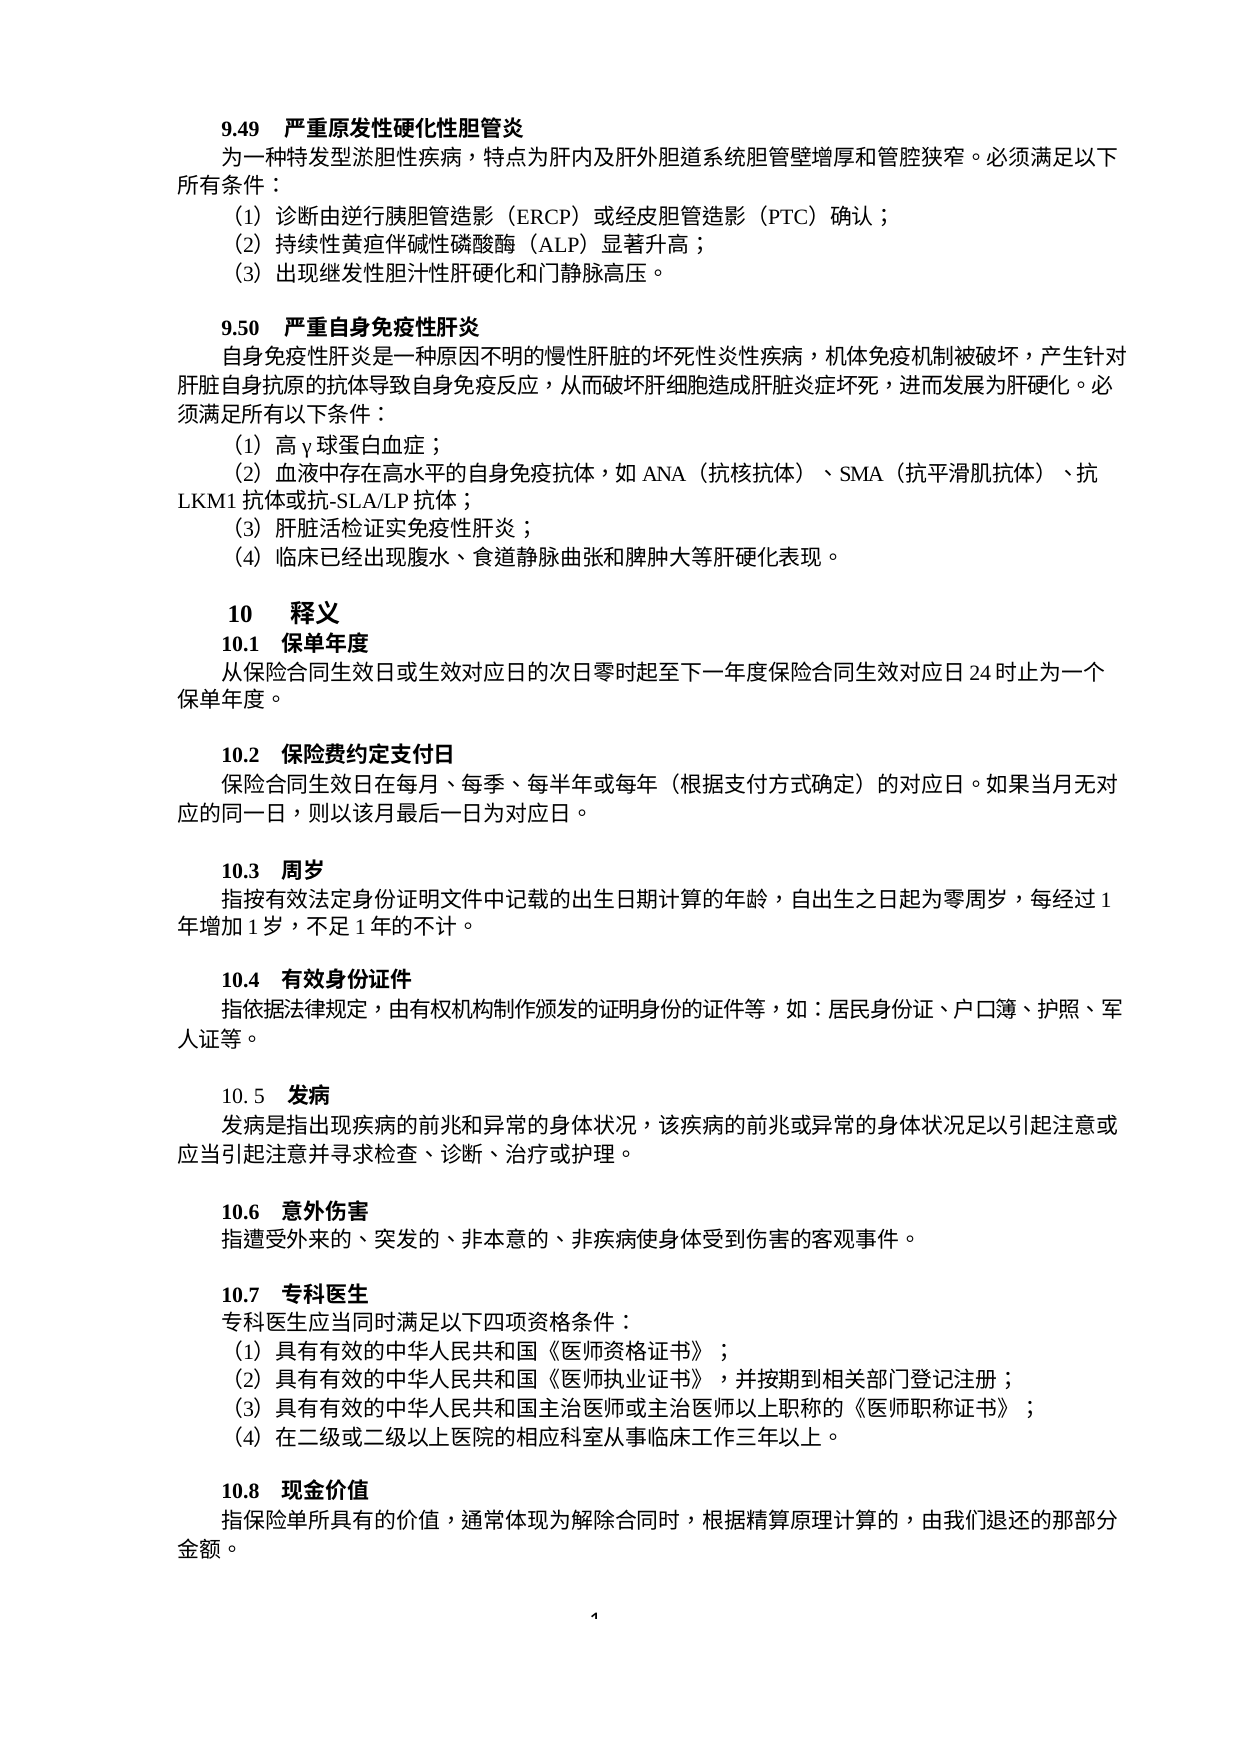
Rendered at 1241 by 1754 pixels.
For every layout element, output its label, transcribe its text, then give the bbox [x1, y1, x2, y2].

text 指遭受外来的、突发的、非本意的、非疾病使身体受到伤害的客观事件。 [221, 1226, 1144, 1253]
text （2）持续性黄疸伴碱性磷酸酶（ALP）显著升高； [221, 230, 1144, 258]
subtitle 保单年度 [221, 629, 1144, 657]
text 指按有效法定身份证明文件中记载的出生日期计算的年龄，自出生之日起为零周岁，每经过1 年增加1岁，不足1年的不计。 [177, 885, 1123, 941]
text （3）具有有效的中华人民共和国主治医师或主治医师以上职称的《医师职称证书》； [221, 1393, 1144, 1422]
text 10. 5 发病 [221, 1080, 1144, 1109]
text 保险合同生效日在每月、每季、每半年或每年（根据支付方式确定）的对应日。如果当月无对应的同一日，则以该月最后一日为对应日。 [177, 768, 1122, 828]
text 从保险合同生效日或生效对应日的次日零时起至下一年度保险合同生效对应日24时止为一个保单年度。 [177, 658, 1123, 713]
text 自身免疫性肝炎是一种原因不明的慢性肝脏的坏死性炎性疾病，机体免疫机制被破坏，产生针对肝脏自身抗原的抗体导致自身免疫反应，从而破坏肝细胞造成肝脏炎症坏死，进而发展为肝硬化。必须满足所有以下条件： [177, 341, 1134, 429]
subtitle 释义 [227, 595, 1144, 629]
subtitle 意外伤害 [221, 1196, 1144, 1226]
subtitle 有效身份证件 [221, 964, 1144, 994]
text （3）出现继发性胆汁性肝硬化和门静脉高压。 [221, 258, 1144, 288]
subtitle 严重原发性硬化性胆管炎 [221, 112, 1144, 142]
text 发病是指出现疾病的前兆和异常的身体状况，该疾病的前兆或异常的身体状况足以引起注意或应当引起注意并寻求检查、诊断、治疗或护理。 [177, 1109, 1119, 1169]
text （1）具有有效的中华人民共和国《医师资格证书》； [221, 1336, 1144, 1365]
text 专科医生应当同时满足以下四项资格条件： [221, 1308, 1144, 1336]
text （2）血液中存在高水平的自身免疫抗体，如ANA（抗核抗体）、SMA（抗平滑肌抗体）、抗LKM1 抗体或抗-SLA/LP抗体； [177, 459, 1122, 515]
text （1）高γ球蛋白血症； [221, 430, 1144, 459]
text 指依据法律规定，由有权机构制作颁发的证明身份的证件等，如：居民身份证、户口簿、护照、军人证等。 [177, 994, 1134, 1053]
subtitle 现金价值 [221, 1475, 1144, 1504]
text （4）临床已经出现腹水、食道静脉曲张和脾肿大等肝硬化表现。 [221, 542, 1144, 572]
subtitle 保险费约定支付日 [221, 739, 1144, 768]
text 为一种特发型淤胆性疾病，特点为肝内及肝外胆道系统胆管壁增厚和管腔狭窄。必须满足以下所有条件： [177, 142, 1122, 200]
text （2）具有有效的中华人民共和国《医师执业证书》，并按期到相关部门登记注册； [221, 1365, 1144, 1393]
text （1）诊断由逆行胰胆管造影（ERCP）或经皮胆管造影（PTC）确认； [221, 201, 1144, 230]
text （4）在二级或二级以上医院的相应科室从事临床工作三年以上。 [221, 1422, 1144, 1451]
subtitle 严重自身免疫性肝炎 [221, 312, 1144, 341]
subtitle 专科医生 [221, 1279, 1144, 1308]
text 指保险单所具有的价值，通常体现为解除合同时，根据精算原理计算的，由我们退还的那部分金额。 [177, 1504, 1122, 1564]
subtitle 周岁 [221, 855, 1144, 884]
text （3）肝脏活检证实免疫性肝炎； [221, 515, 1144, 542]
